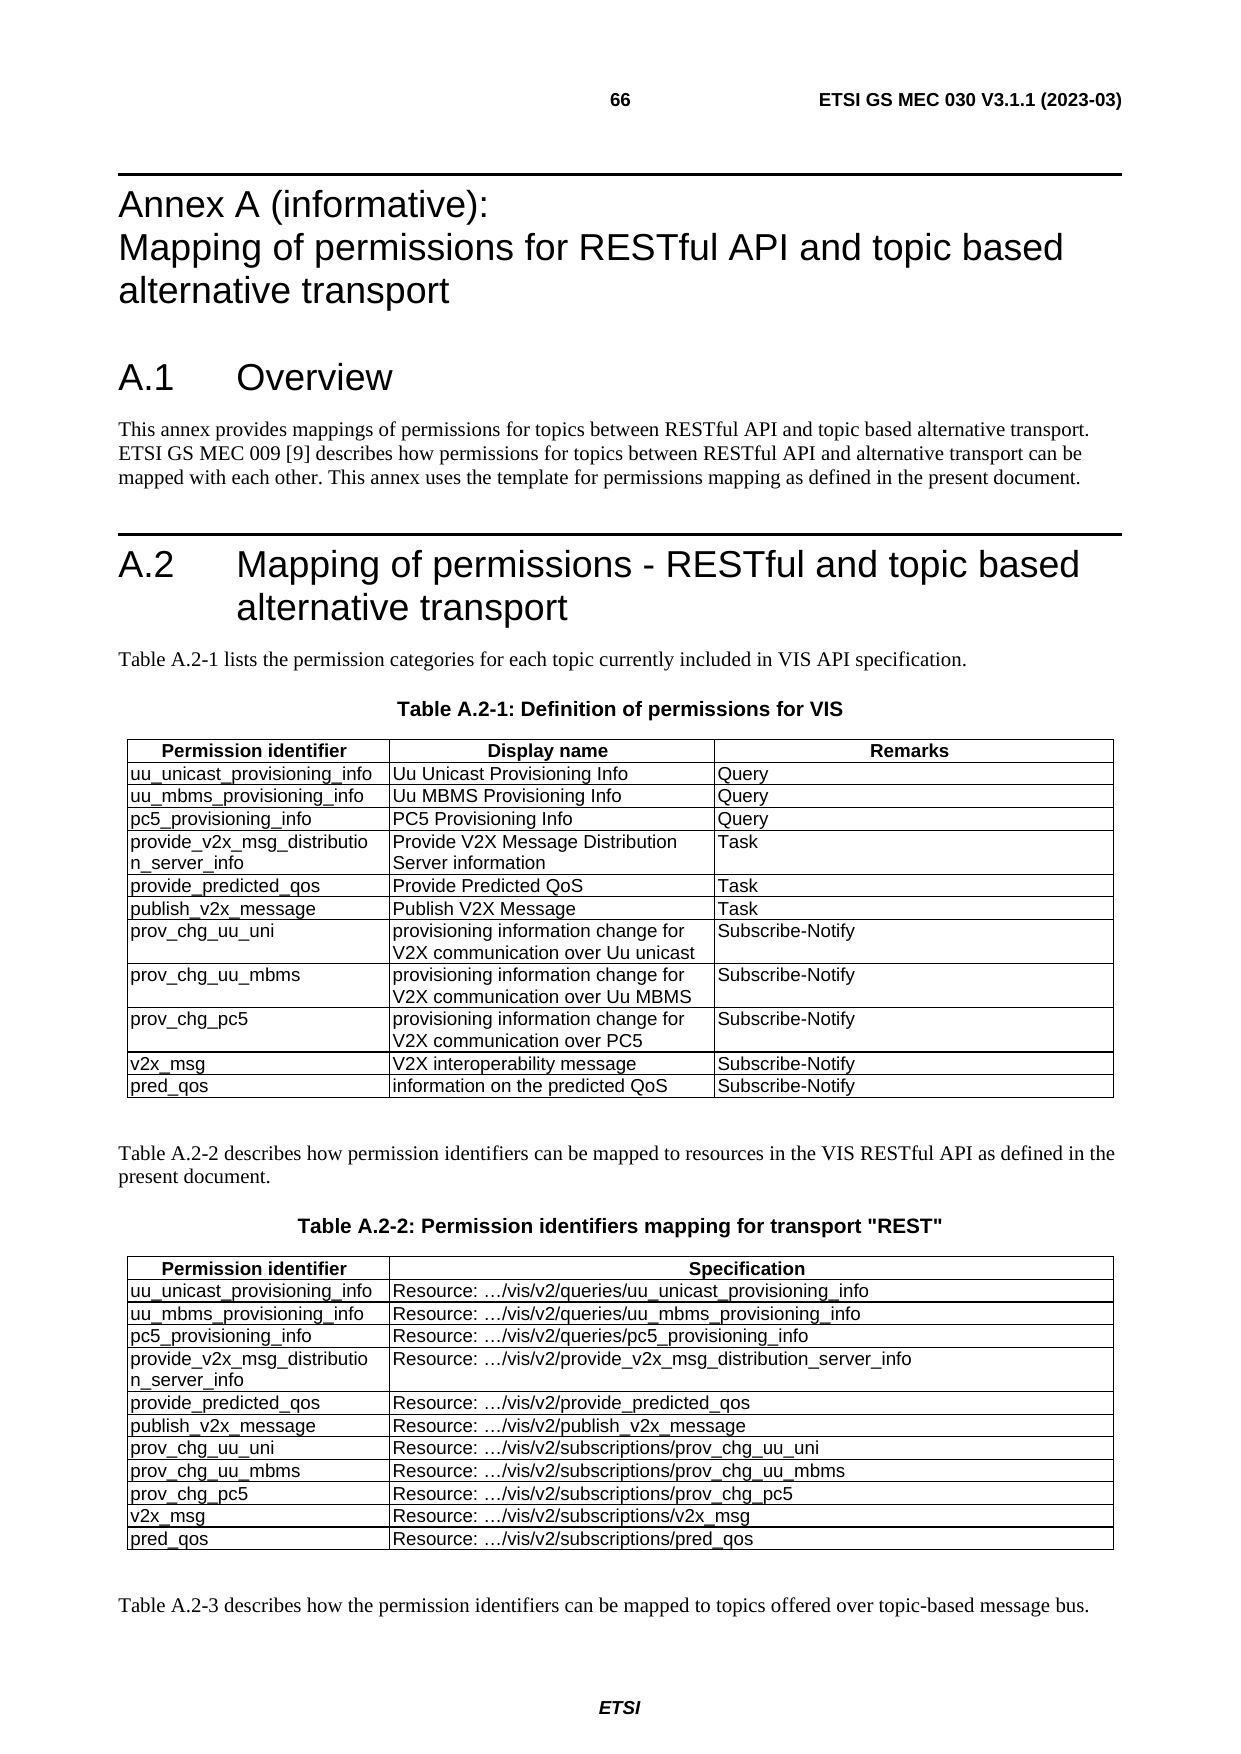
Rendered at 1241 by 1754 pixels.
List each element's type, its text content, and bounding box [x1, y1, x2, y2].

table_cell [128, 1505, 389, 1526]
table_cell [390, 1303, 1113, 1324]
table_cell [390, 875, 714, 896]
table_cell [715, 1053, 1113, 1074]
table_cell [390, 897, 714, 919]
text Table A.2-3 describes how the permission identifiers can be mapped to topics offered over topic-based message bus. [118, 1593, 1122, 1617]
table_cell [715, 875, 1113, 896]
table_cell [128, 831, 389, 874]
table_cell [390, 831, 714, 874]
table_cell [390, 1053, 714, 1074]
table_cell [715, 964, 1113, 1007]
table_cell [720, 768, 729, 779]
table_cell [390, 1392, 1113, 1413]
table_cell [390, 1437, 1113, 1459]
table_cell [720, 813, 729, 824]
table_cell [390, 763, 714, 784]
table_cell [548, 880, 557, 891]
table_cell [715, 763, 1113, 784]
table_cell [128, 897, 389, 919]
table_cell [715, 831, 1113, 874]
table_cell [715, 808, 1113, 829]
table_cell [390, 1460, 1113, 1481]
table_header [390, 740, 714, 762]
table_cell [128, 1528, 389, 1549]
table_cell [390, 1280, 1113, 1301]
subtitle A.1 Overview [118, 346, 1122, 398]
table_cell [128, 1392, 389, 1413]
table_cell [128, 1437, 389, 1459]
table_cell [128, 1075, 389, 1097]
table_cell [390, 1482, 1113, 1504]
text Table A.2-1 lists the permission categories for each topic currently included in VIS API specification. [118, 647, 1122, 671]
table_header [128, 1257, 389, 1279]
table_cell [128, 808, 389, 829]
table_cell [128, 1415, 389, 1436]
text Table A.2-1: Definition of permissions for VIS [118, 696, 1122, 720]
subtitle Annex A (informative): Mapping of permissions for RESTful API and topic based alternative transport [118, 176, 1122, 311]
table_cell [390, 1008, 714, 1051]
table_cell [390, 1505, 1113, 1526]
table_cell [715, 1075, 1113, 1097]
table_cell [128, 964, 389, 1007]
text Table A.2-2 describes how permission identifiers can be mapped to resources in the VIS RESTful API as defined in the present document. [118, 1140, 1122, 1188]
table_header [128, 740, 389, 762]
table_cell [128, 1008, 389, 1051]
text This annex provides mappings of permissions for topics between RESTful API and topic based alternative transport. ETSI GS MEC 009 [9] describes how permissions for topics between RESTful API and alternative transport can be mapped with each other. This annex uses the template for permissions mapping as defined in the present document. [118, 417, 1122, 489]
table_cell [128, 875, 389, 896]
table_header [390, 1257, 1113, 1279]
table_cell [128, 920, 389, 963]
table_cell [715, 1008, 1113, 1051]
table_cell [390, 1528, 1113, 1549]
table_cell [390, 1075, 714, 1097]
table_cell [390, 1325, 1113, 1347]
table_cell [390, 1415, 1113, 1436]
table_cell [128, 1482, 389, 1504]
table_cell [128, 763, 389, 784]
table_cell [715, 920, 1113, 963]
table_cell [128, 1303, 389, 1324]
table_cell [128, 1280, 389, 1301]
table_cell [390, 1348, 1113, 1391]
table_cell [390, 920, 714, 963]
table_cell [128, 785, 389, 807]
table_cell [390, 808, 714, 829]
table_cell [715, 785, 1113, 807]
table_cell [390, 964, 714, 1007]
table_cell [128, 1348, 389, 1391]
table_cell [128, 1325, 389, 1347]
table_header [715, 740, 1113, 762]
text Table A.2-2: Permission identifiers mapping for transport "REST" [118, 1213, 1122, 1237]
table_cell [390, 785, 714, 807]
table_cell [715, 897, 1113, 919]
subtitle A.2 Mapping of permissions - RESTful and topic based alternative transport [118, 536, 1122, 628]
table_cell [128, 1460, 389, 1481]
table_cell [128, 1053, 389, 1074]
